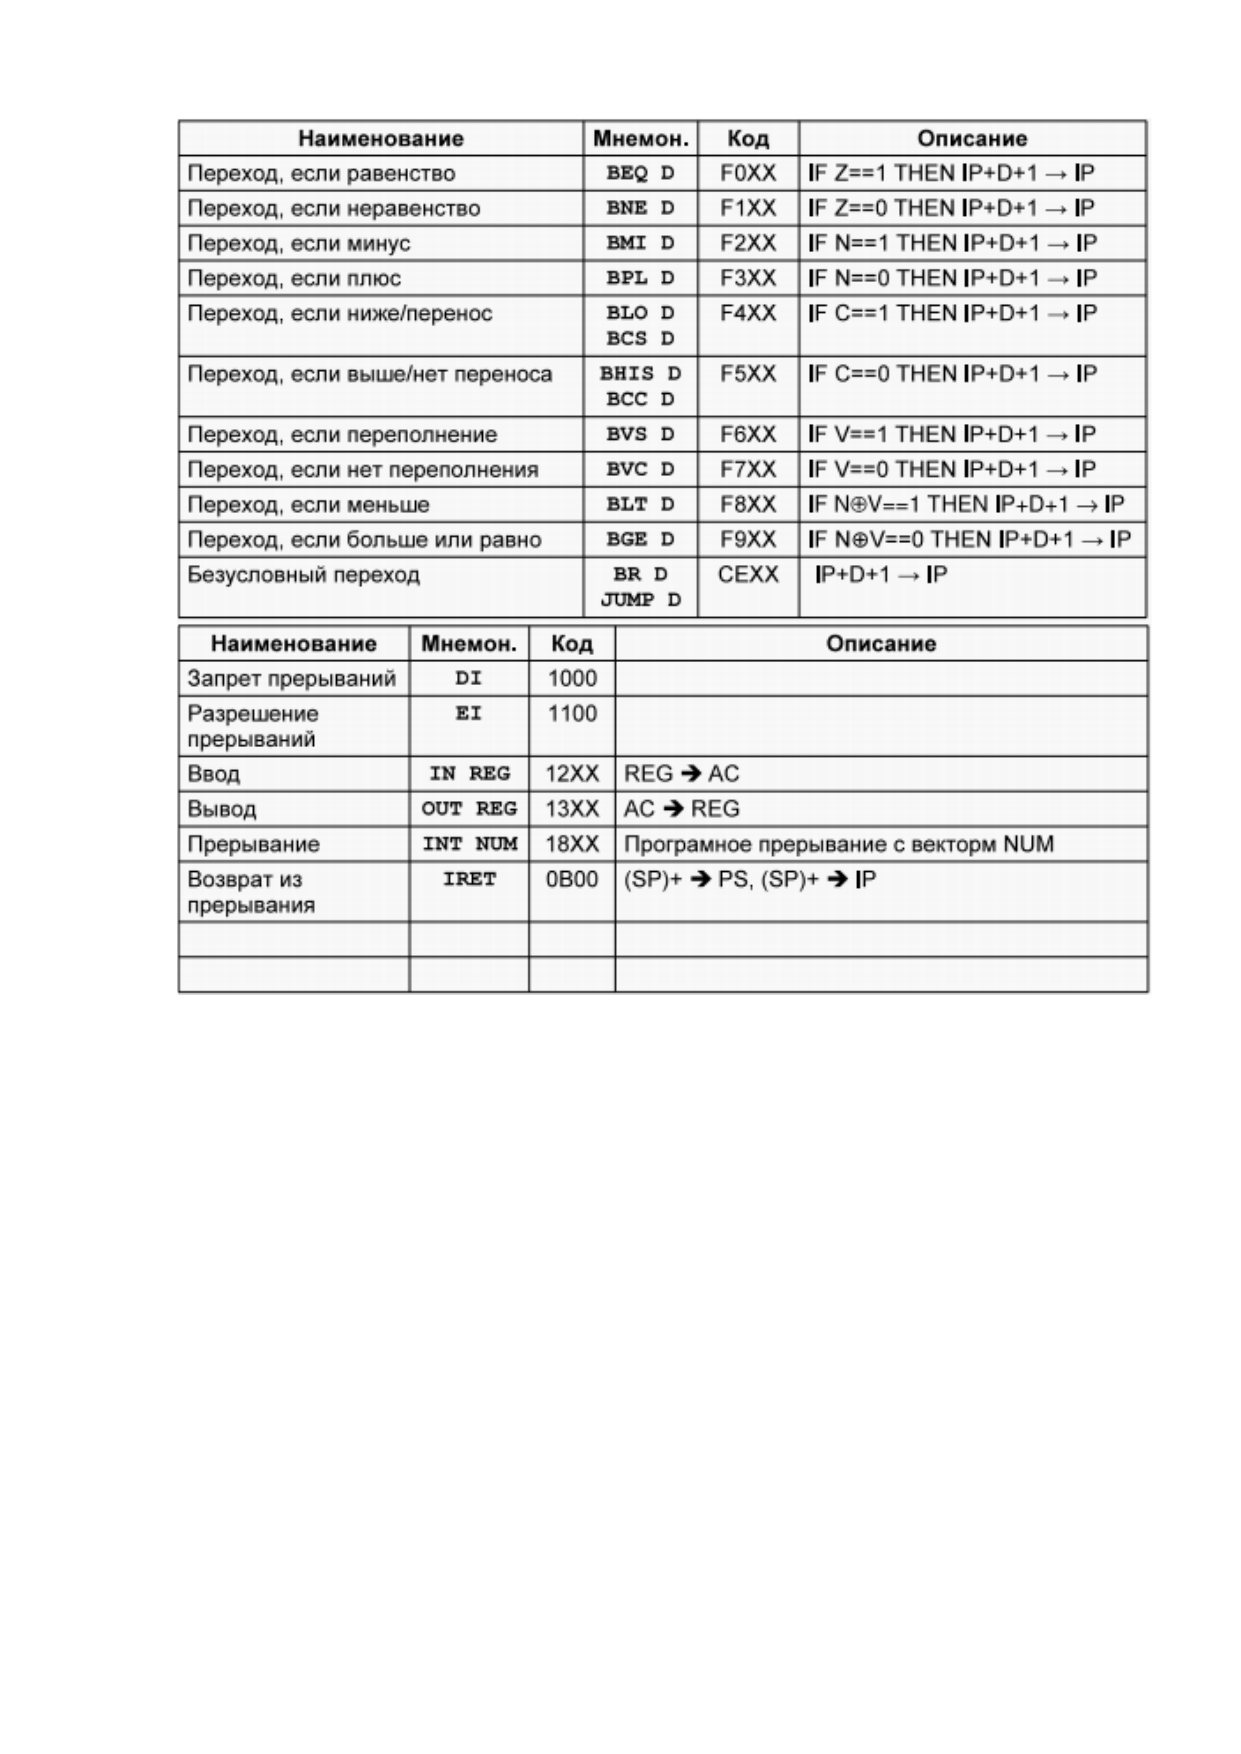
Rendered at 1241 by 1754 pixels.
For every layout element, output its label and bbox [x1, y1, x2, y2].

picture [177, 118, 1152, 995]
